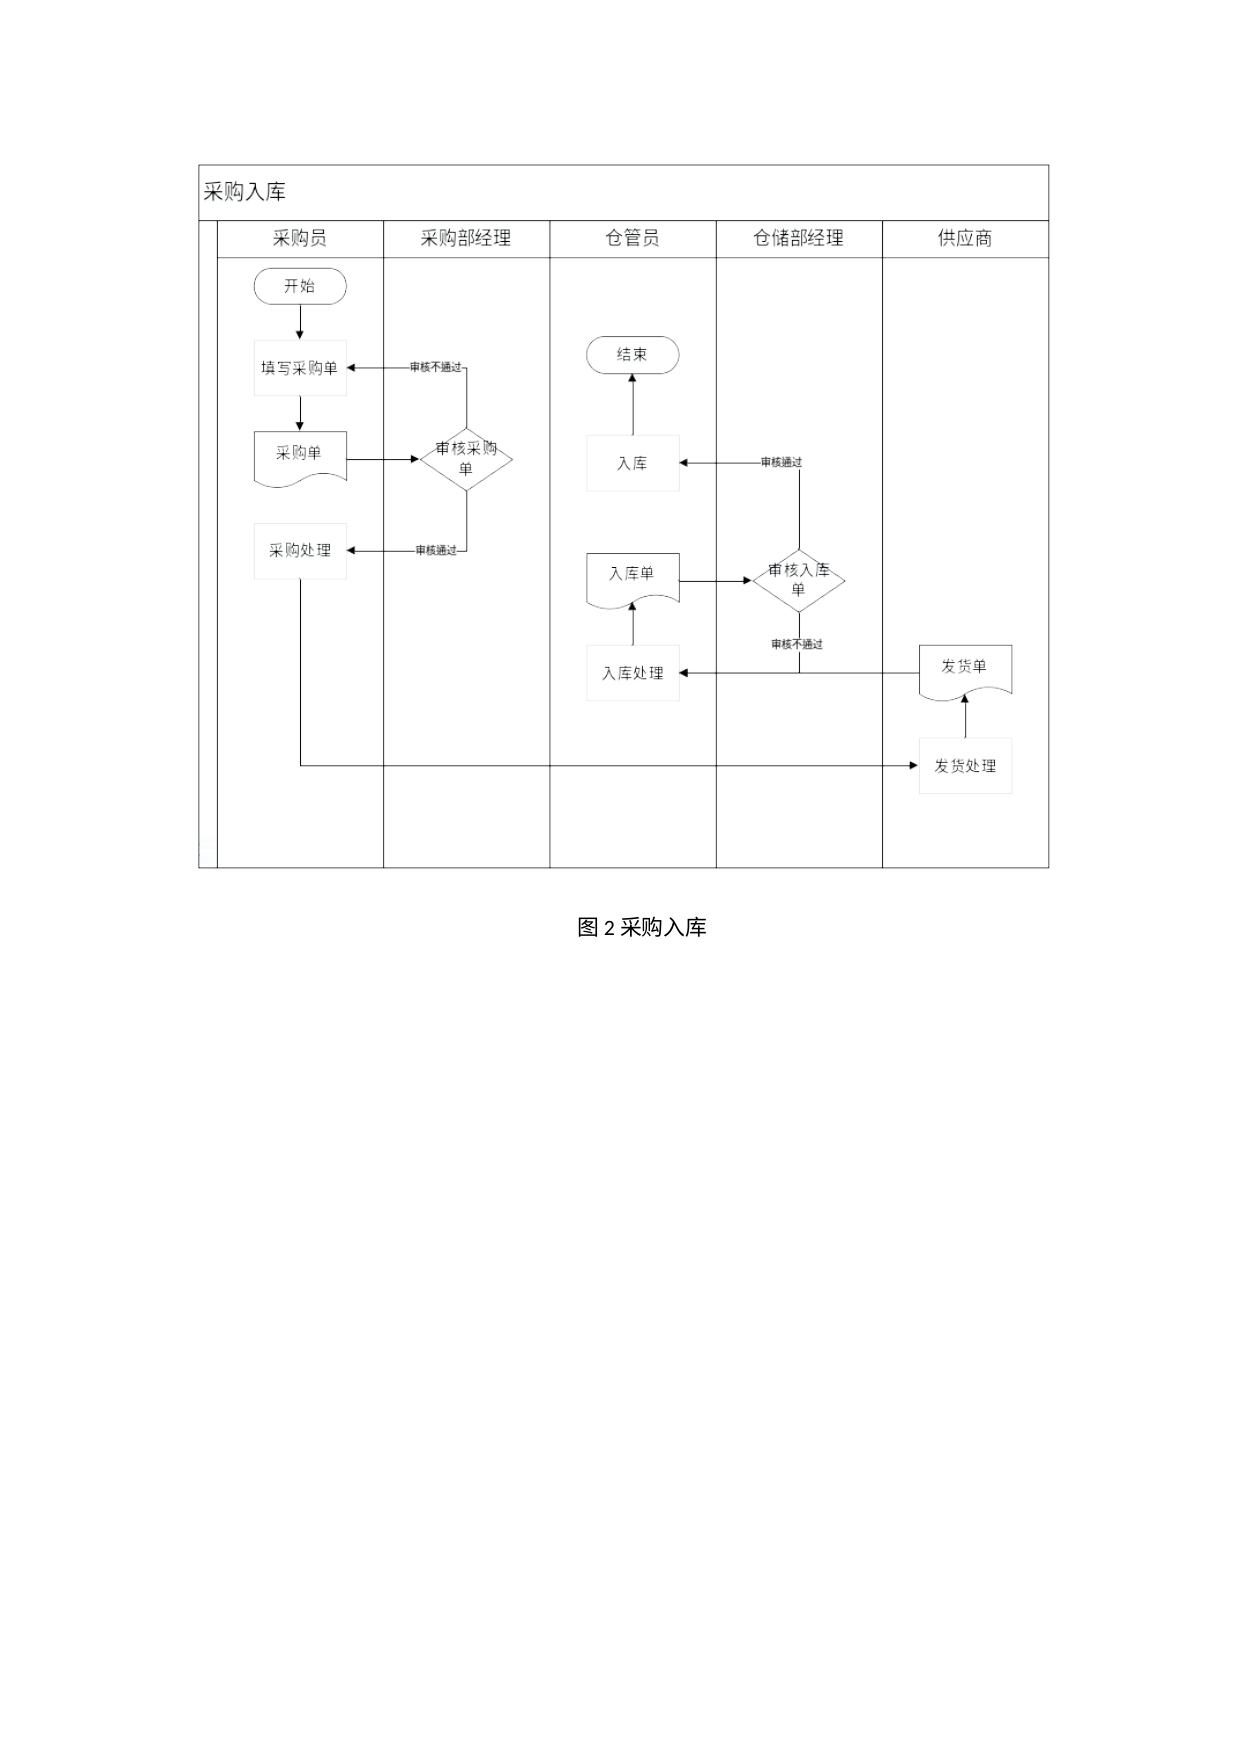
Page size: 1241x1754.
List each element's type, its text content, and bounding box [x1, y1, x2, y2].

list 图2 采购入库 [232, 909, 1053, 942]
